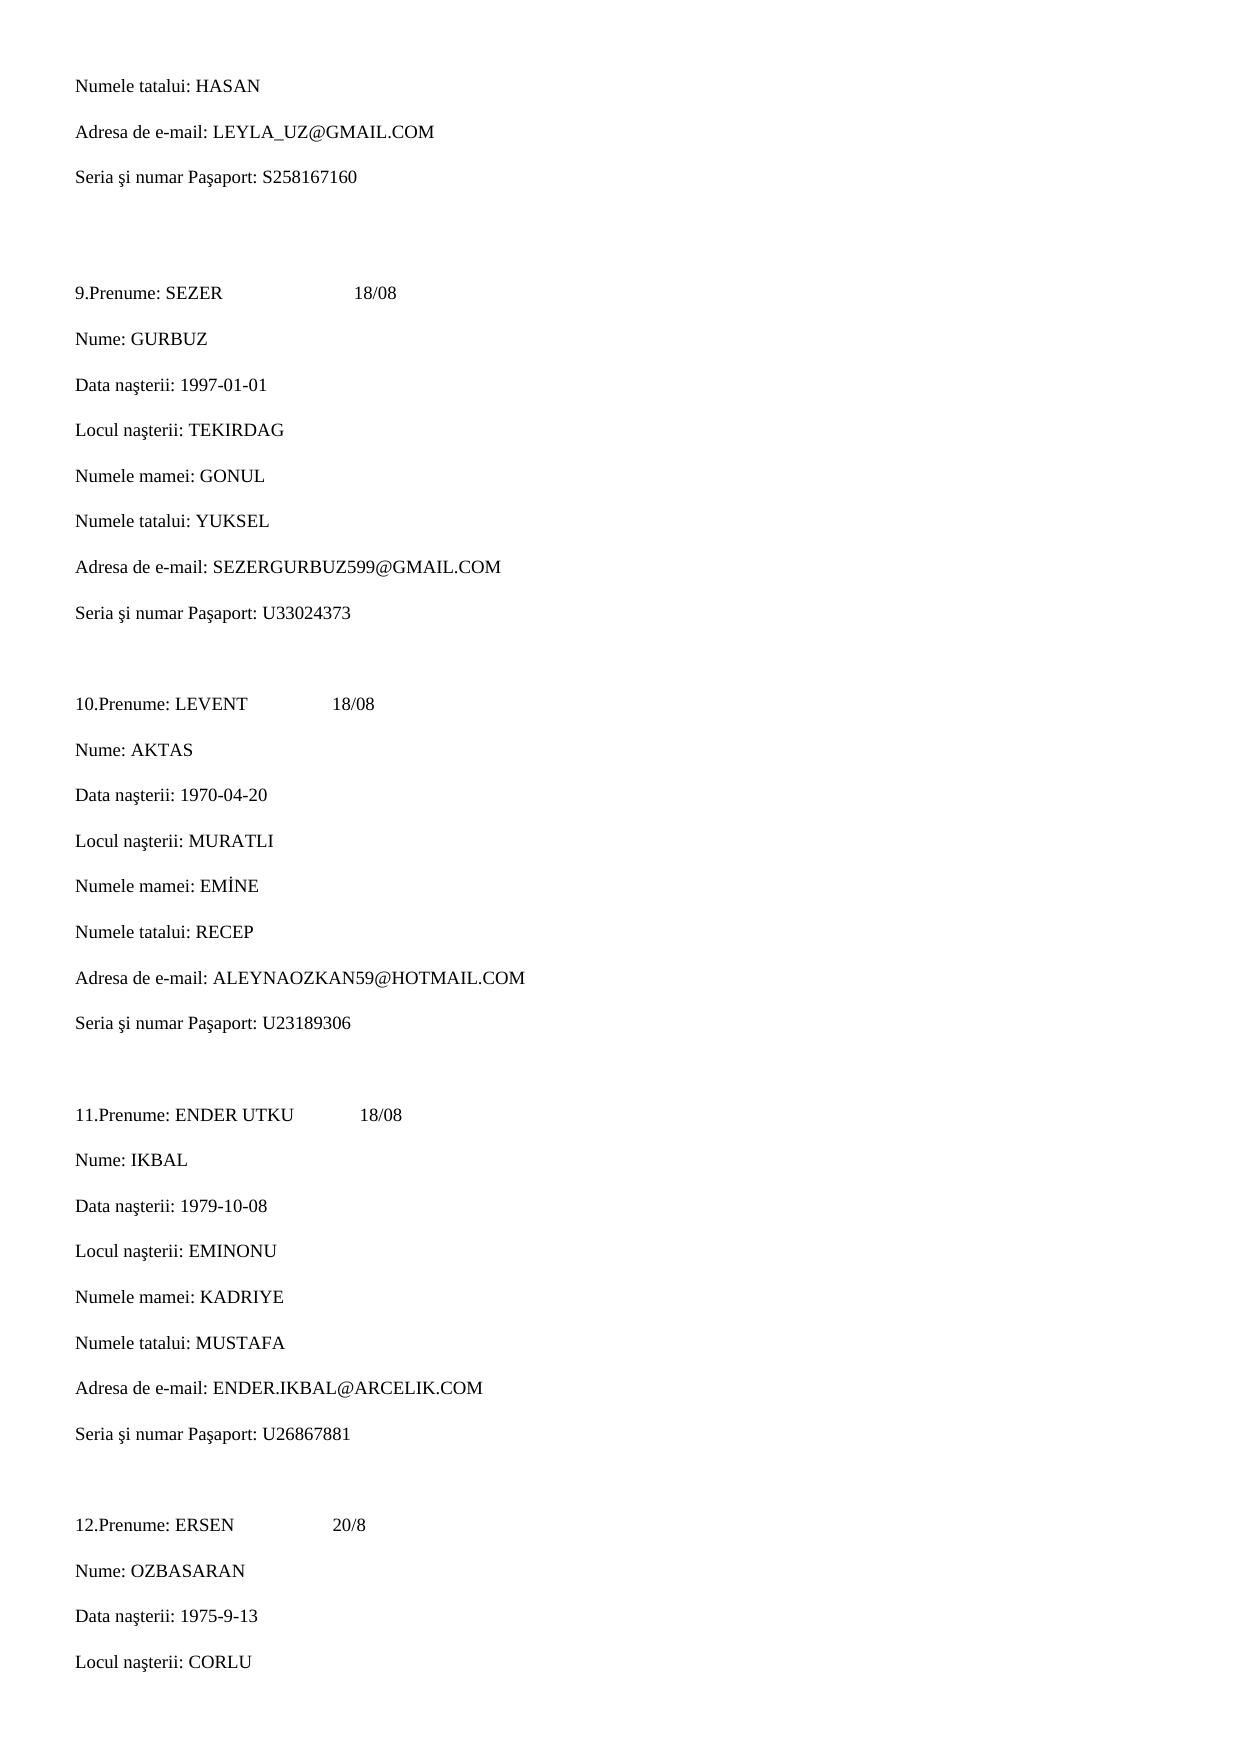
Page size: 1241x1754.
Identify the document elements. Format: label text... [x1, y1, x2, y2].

text Seria şi numar Paşaport: S258167160 [75, 166, 1165, 188]
text 11.Prenume: ENDER UTKU 18/08 [75, 1103, 1165, 1125]
text Locul naşterii: MURATLI [75, 830, 1165, 851]
text Data naşterii: 1979-10-08 [75, 1195, 1165, 1216]
text Numele tatalui: MUSTAFA [75, 1332, 1165, 1353]
text Nume: OZBASARAN [75, 1560, 1165, 1581]
text Nume: AKTAS [75, 738, 1165, 760]
text 9.Prenume: SEZER 18/08 [75, 257, 1165, 304]
text Locul naşterii: EMINONU [75, 1240, 1165, 1262]
text Seria şi numar Paşaport: U26867881 [75, 1423, 1165, 1444]
text 12.Prenume: ERSEN 20/8 [75, 1514, 1165, 1536]
text Numele tatalui: HASAN [75, 75, 1165, 97]
text Numele mamei: EMİNE [75, 875, 1165, 897]
text Adresa de e-mail: ENDER.IKBAL@ARCELIK.COM [75, 1377, 1165, 1399]
text 10.Prenume: LEVENT 18/08 [75, 693, 1165, 714]
text Numele mamei: KADRIYE [75, 1286, 1165, 1308]
text Adresa de e-mail: LEYLA_UZ@GMAIL.COM [75, 121, 1165, 142]
text Adresa de e-mail: SEZERGURBUZ599@GMAIL.COM [75, 556, 1165, 578]
text Numele mamei: GONUL [75, 465, 1165, 486]
text Numele tatalui: YUKSEL [75, 510, 1165, 532]
text Data naşterii: 1970-04-20 [75, 784, 1165, 806]
text Data naşterii: 1975-9-13 [75, 1605, 1165, 1627]
text Seria şi numar Paşaport: U33024373 [75, 602, 1165, 623]
text Locul naşterii: TEKIRDAG [75, 419, 1165, 441]
text Seria şi numar Paşaport: U23189306 [75, 1012, 1165, 1034]
text Locul naşterii: CORLU [75, 1651, 1165, 1673]
text Data naşterii: 1997-01-01 [75, 373, 1165, 395]
text Nume: GURBUZ [75, 328, 1165, 349]
text Numele tatalui: RECEP [75, 921, 1165, 943]
text Adresa de e-mail: ALEYNAOZKAN59@HOTMAIL.COM [75, 967, 1165, 988]
text Nume: IKBAL [75, 1149, 1165, 1171]
